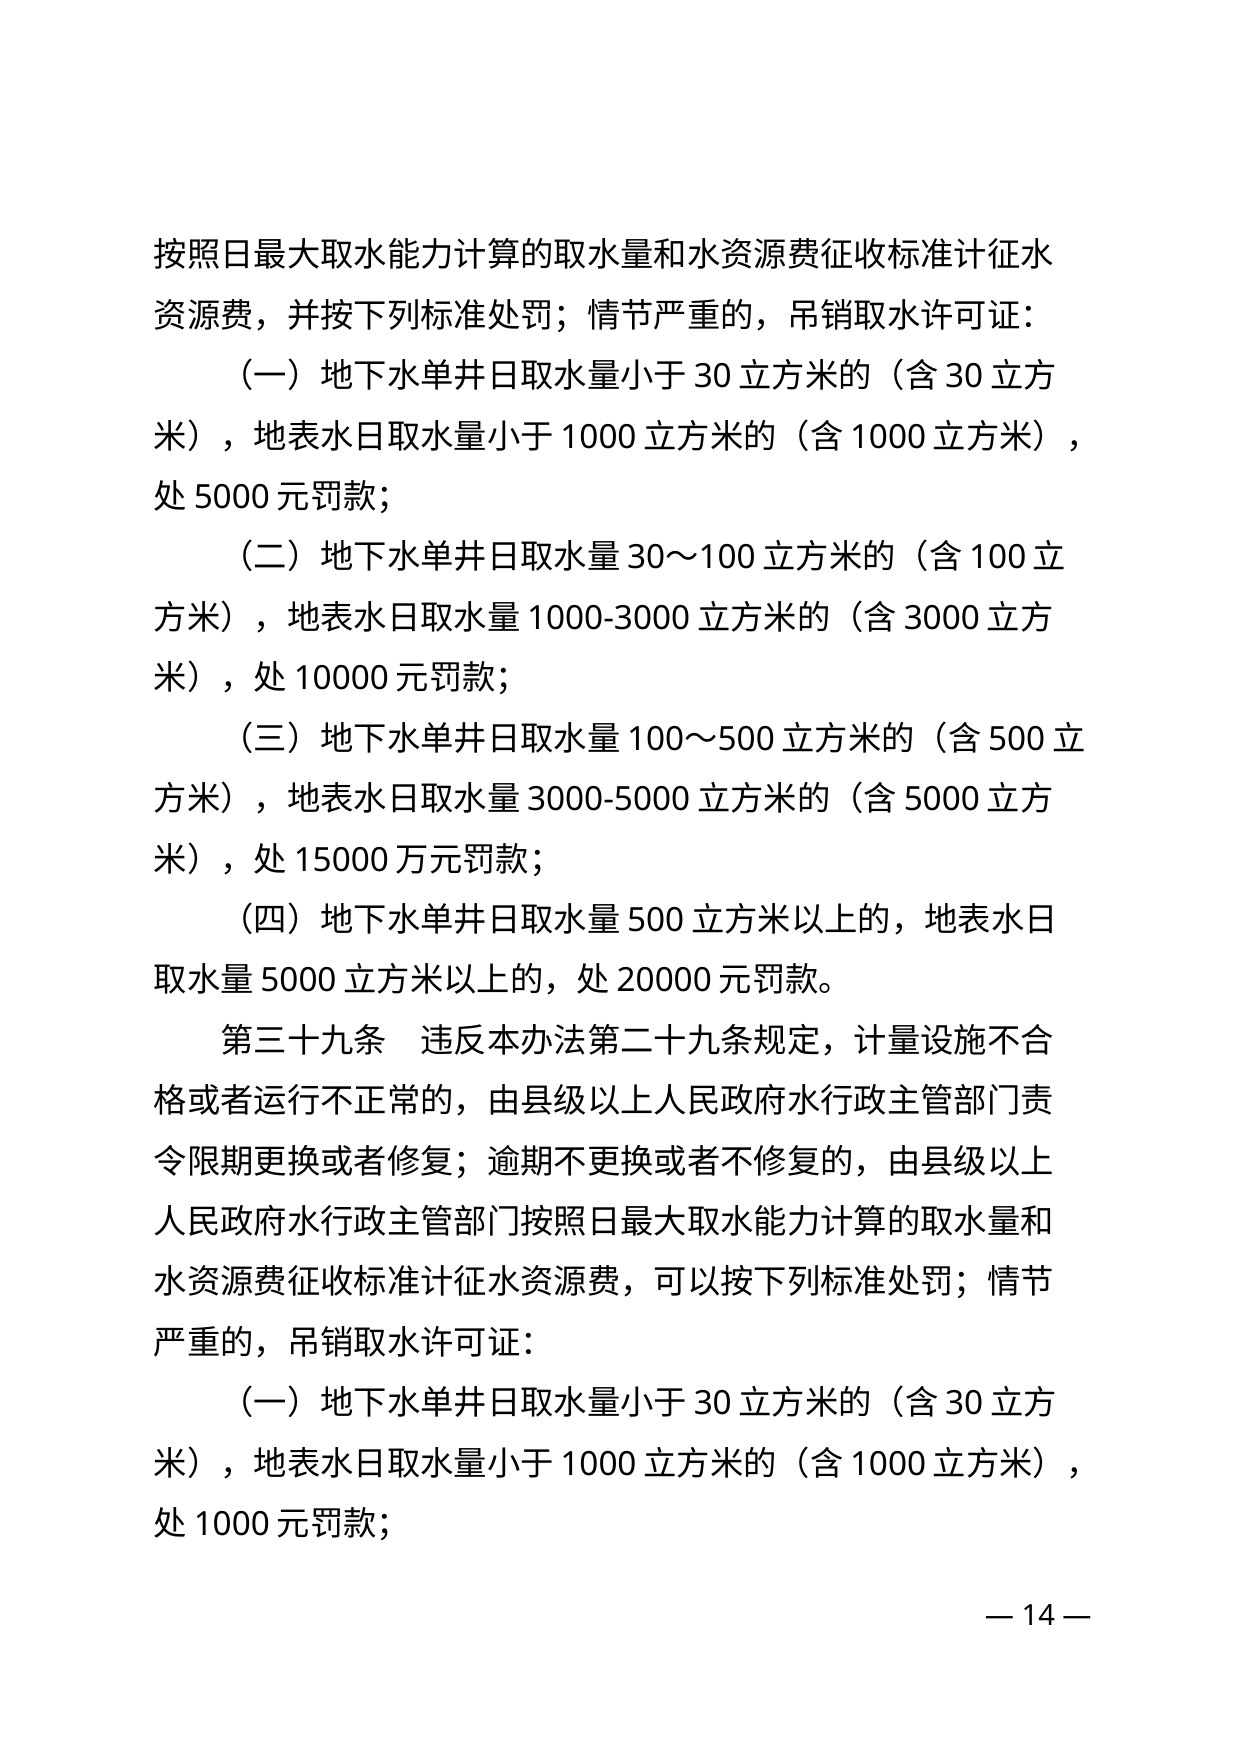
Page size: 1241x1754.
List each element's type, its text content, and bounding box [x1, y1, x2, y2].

text （四）地下水单井日取水量500立方米以上的，地表水日取水量5000立方米以上的，处20000元罚款。 [153, 883, 1087, 1004]
text （三）地下水单井日取水量100～500立方米的（含500立方米），地表水日取水量3000-5000立方米的（含5000立方米），处15000万元罚款； [153, 702, 1087, 883]
text （一）地下水单井日取水量小于30立方米的（含30立方米），地表水日取水量小于1000立方米的（含1000立方米），处1000元罚款； [153, 1366, 1087, 1548]
text （二）地下水单井日取水量30～100立方米的（含100立方米），地表水日取水量1000-3000立方米的（含3000立方米），处10000元罚款； [153, 521, 1087, 702]
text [153, 218, 1087, 339]
text 第三十九条 违反本办法第二十九条规定，计量设施不合格或者运行不正常的，由县级以上人民政府水行政主管部门责令限期更换或者修复；逾期不更换或者不修复的，由县级以上人民政府水行政主管部门按照日最大取水能力计算的取水量和水资源费征收标准计征水资源费，可以按下列标准处罚；情节严重的，吊销取水许可证： [153, 1004, 1087, 1366]
text （一）地下水单井日取水量小于30立方米的（含30立方米），地表水日取水量小于1000立方米的（含1000立方米），处5000元罚款； [153, 339, 1087, 521]
